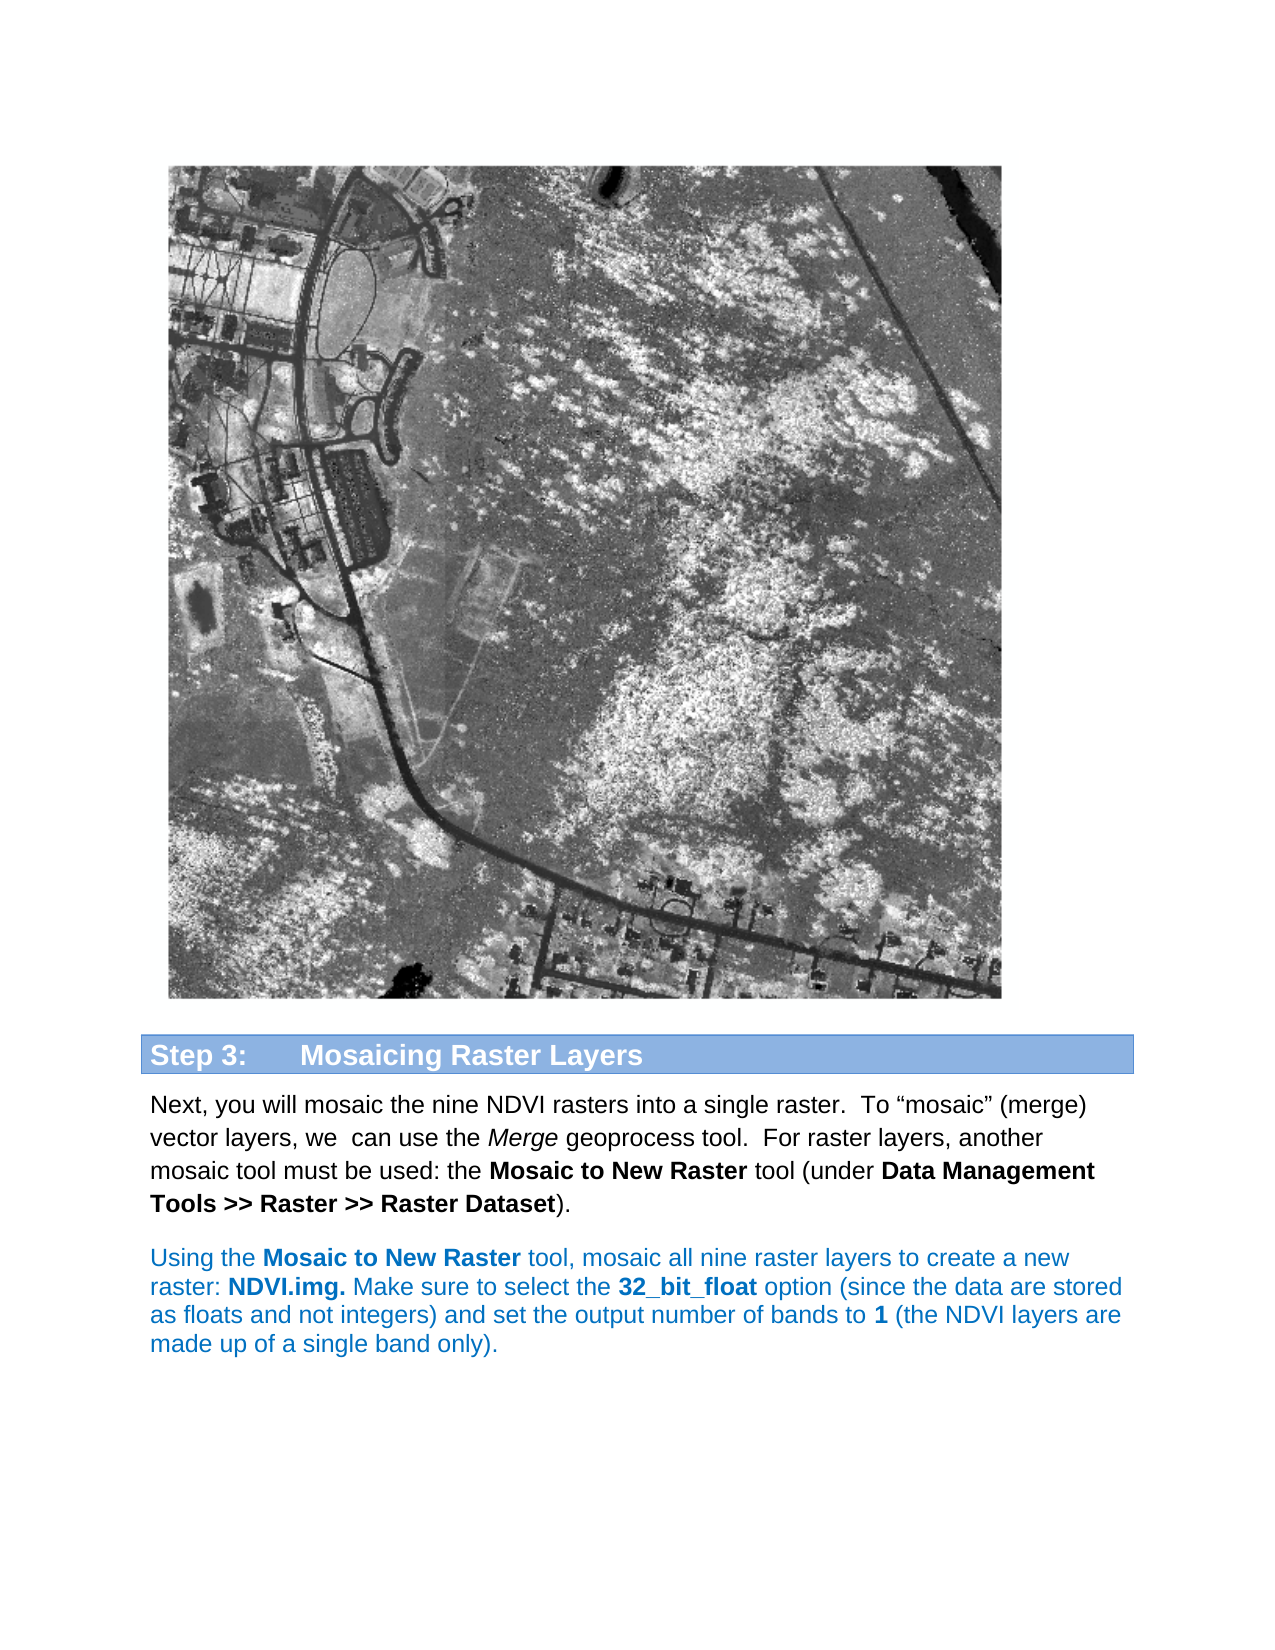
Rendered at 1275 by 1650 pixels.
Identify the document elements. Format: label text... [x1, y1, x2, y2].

text Mosaicing Raster Layers [142, 1036, 1133, 1073]
text Next, you will mosaic the nine NDVI rasters into a single raster. To “mosaic” (merge) vector layers, we can use the Merge geoprocess tool. For raster layers, another mosaic tool must be used: the Mosaic to New Raster tool (under Data Management Tools >> Raster >> Raster Dataset). [150, 1090, 1125, 1218]
text Using the Mosaic to New Raster tool, mosaic all nine raster layers to create a new raster: NDVI.img. Make sure to select the 32_bit_float option (since the data are stored as floats and not integers) and set the output number of bands to 1 (the NDVI layers are made up of a single band only). [150, 1243, 1125, 1358]
